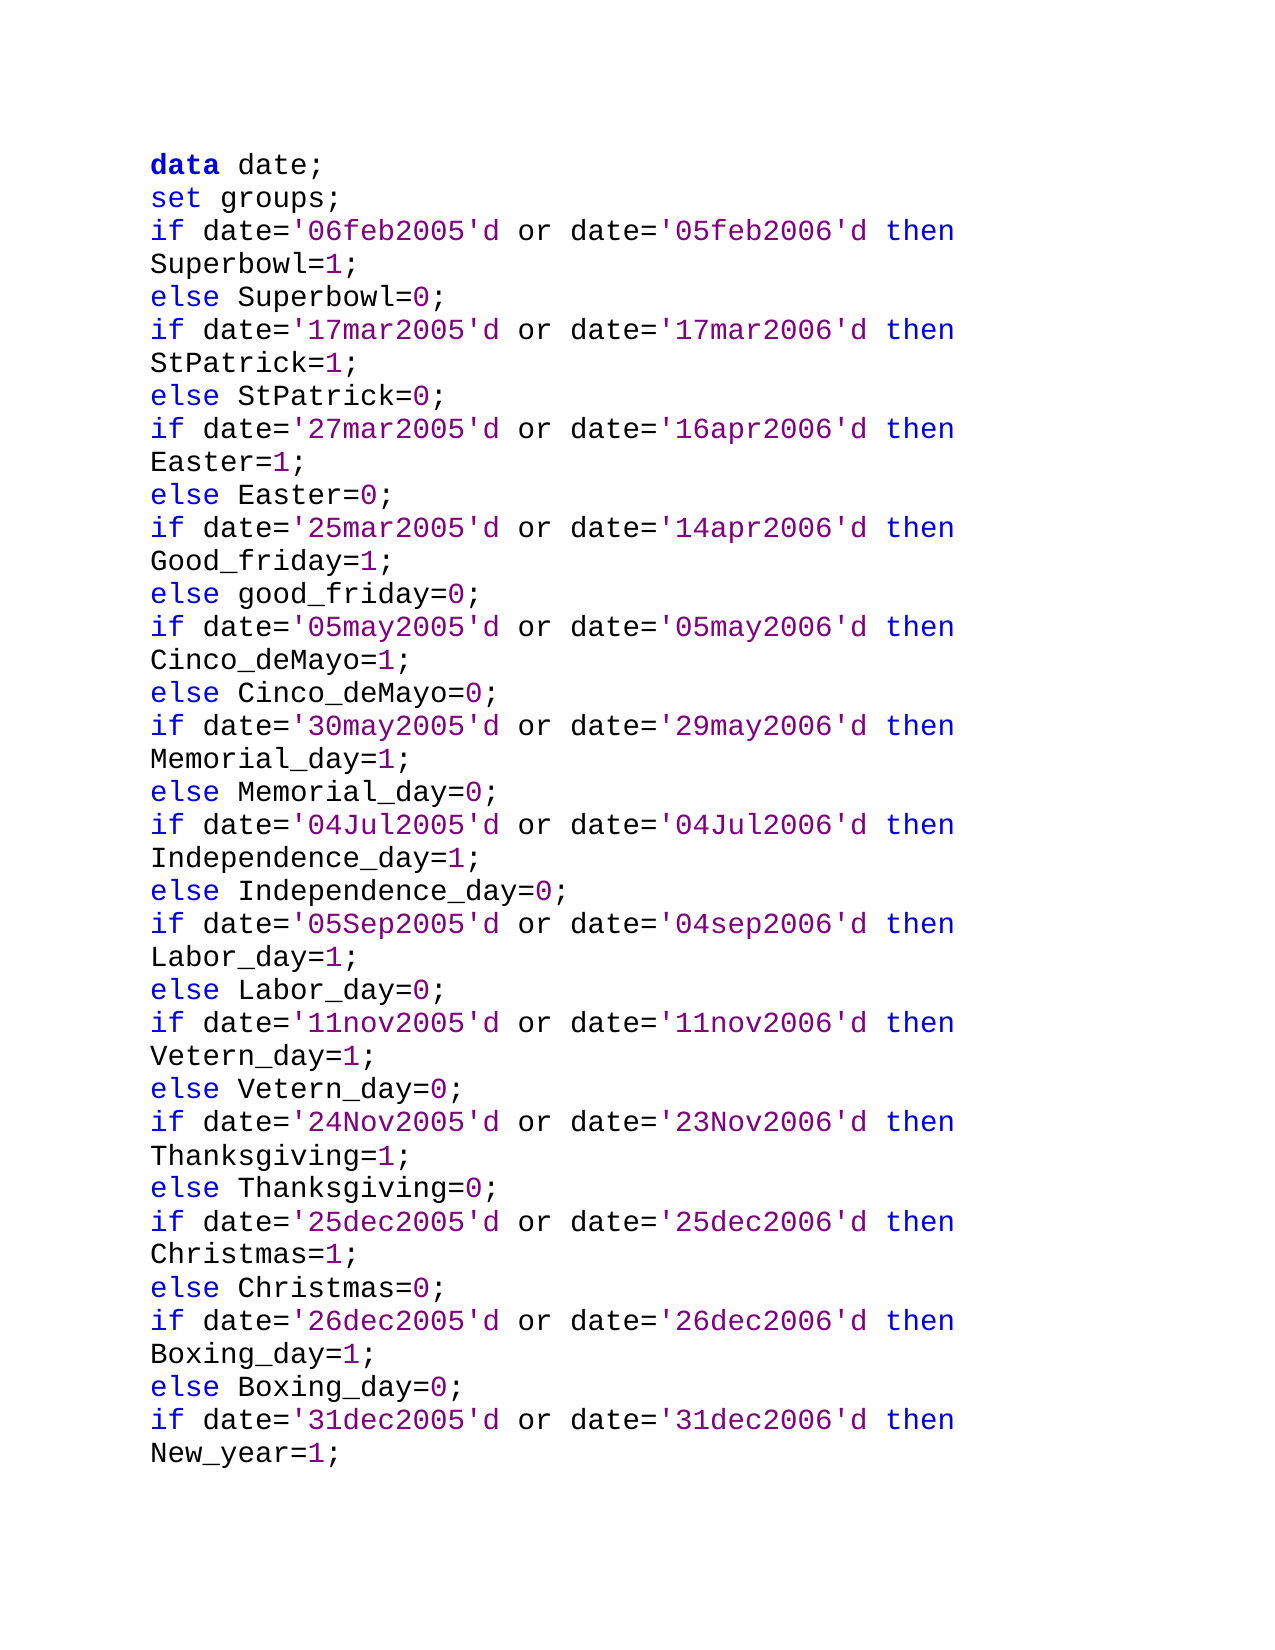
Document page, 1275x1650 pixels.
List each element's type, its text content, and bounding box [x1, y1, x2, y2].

text if date='26dec2005'd or date='26dec2006'd then Boxing_day=1; [150, 1306, 1125, 1372]
text if date='05Sep2005'd or date='04sep2006'd then Labor_day=1; [150, 909, 1125, 976]
text if date='05may2005'd or date='05may2006'd then Cinco_deMayo=1; [150, 612, 1125, 678]
text if date='11nov2005'd or date='11nov2006'd then Vetern_day=1; [150, 1008, 1125, 1074]
text else Easter=0; [150, 480, 1125, 513]
text else Independence_day=0; [150, 876, 1125, 909]
text data date; [150, 150, 1125, 183]
text else Christmas=0; [150, 1273, 1125, 1306]
text else Cinco_deMayo=0; [150, 678, 1125, 711]
text if date='17mar2005'd or date='17mar2006'd then StPatrick=1; [150, 315, 1125, 381]
text else StPatrick=0; [150, 381, 1125, 414]
text else Superbowl=0; [150, 282, 1125, 315]
text if date='24Nov2005'd or date='23Nov2006'd then Thanksgiving=1; [150, 1108, 1125, 1174]
text if date='27mar2005'd or date='16apr2006'd then Easter=1; [150, 414, 1125, 480]
text else Boxing_day=0; [150, 1372, 1125, 1405]
text if date='25mar2005'd or date='14apr2006'd then Good_friday=1; [150, 513, 1125, 579]
text else Thanksgiving=0; [150, 1174, 1125, 1207]
text if date='25dec2005'd or date='25dec2006'd then Christmas=1; [150, 1207, 1125, 1273]
text else Labor_day=0; [150, 976, 1125, 1008]
text if date='30may2005'd or date='29may2006'd then Memorial_day=1; [150, 711, 1125, 777]
text if date='31dec2005'd or date='31dec2006'd then New_year=1; [150, 1405, 1125, 1471]
text if date='04Jul2005'd or date='04Jul2006'd then Independence_day=1; [150, 810, 1125, 876]
text if date='06feb2005'd or date='05feb2006'd then Superbowl=1; [150, 216, 1125, 282]
text else good_friday=0; [150, 579, 1125, 612]
text else Vetern_day=0; [150, 1074, 1125, 1108]
text set groups; [150, 183, 1125, 216]
text else Memorial_day=0; [150, 777, 1125, 810]
